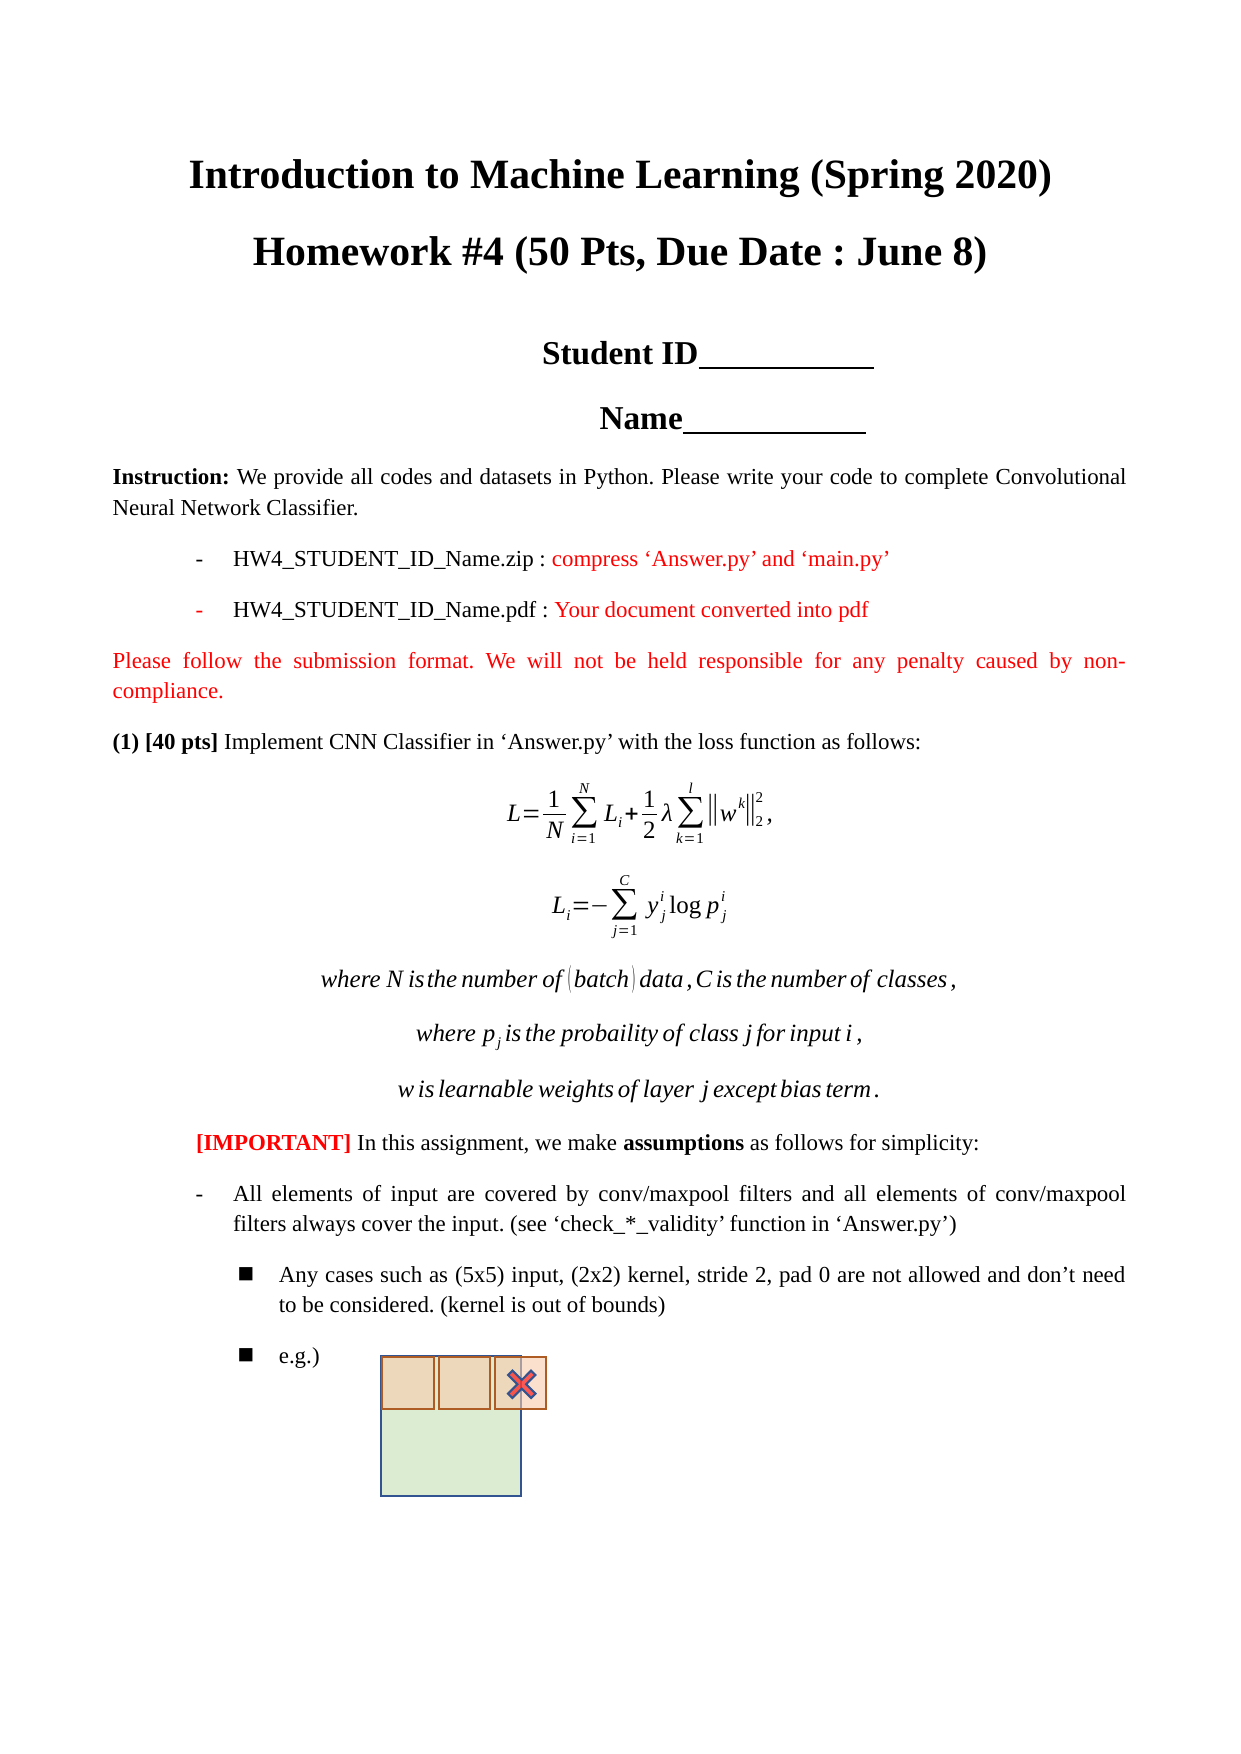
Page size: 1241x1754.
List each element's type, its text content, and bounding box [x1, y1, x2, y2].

text Please follow the submission format. We will not be held responsible for any penalty caused by non-compliance. [112, 647, 1128, 703]
list [IMPORTANT] In this assignment, we make assumptions as follows for simplicity: [150, 1129, 1128, 1155]
text Instruction: We provide all codes and datasets in Python. Please write your code to complete Convolutional Neural Network Classifier. [112, 463, 1128, 520]
list Any cases such as (5x5) input, (2x2) kernel, stride 2, pad 0 are not allowed and don’t need to be considered. (kernel is out of bounds) [237, 1261, 1128, 1318]
text Homework #4 (50 Pts, Due Date : June 8) [112, 226, 1128, 274]
text (1) [40 pts] Implement CNN Classifier in ‘Answer.py’ with the loss function as follows: [112, 728, 1128, 754]
list HW4_STUDENT_ID_Name.pdf : Your document converted into pdf [195, 596, 1128, 622]
text Student ID [112, 334, 1128, 372]
text Introduction to Machine Learning (Spring 2020) [112, 150, 1128, 198]
list All elements of input are covered by conv/maxpool filters and all elements of conv/maxpool filters always cover the input. (see ‘check_*_validity’ function in ‘Answer.py’) [195, 1180, 1128, 1237]
list HW4_STUDENT_ID_Name.zip : compress ‘Answer.py’ and ‘main.py’ [195, 545, 1128, 571]
list e.g.) [237, 1343, 1128, 1369]
text Name [112, 398, 1128, 437]
